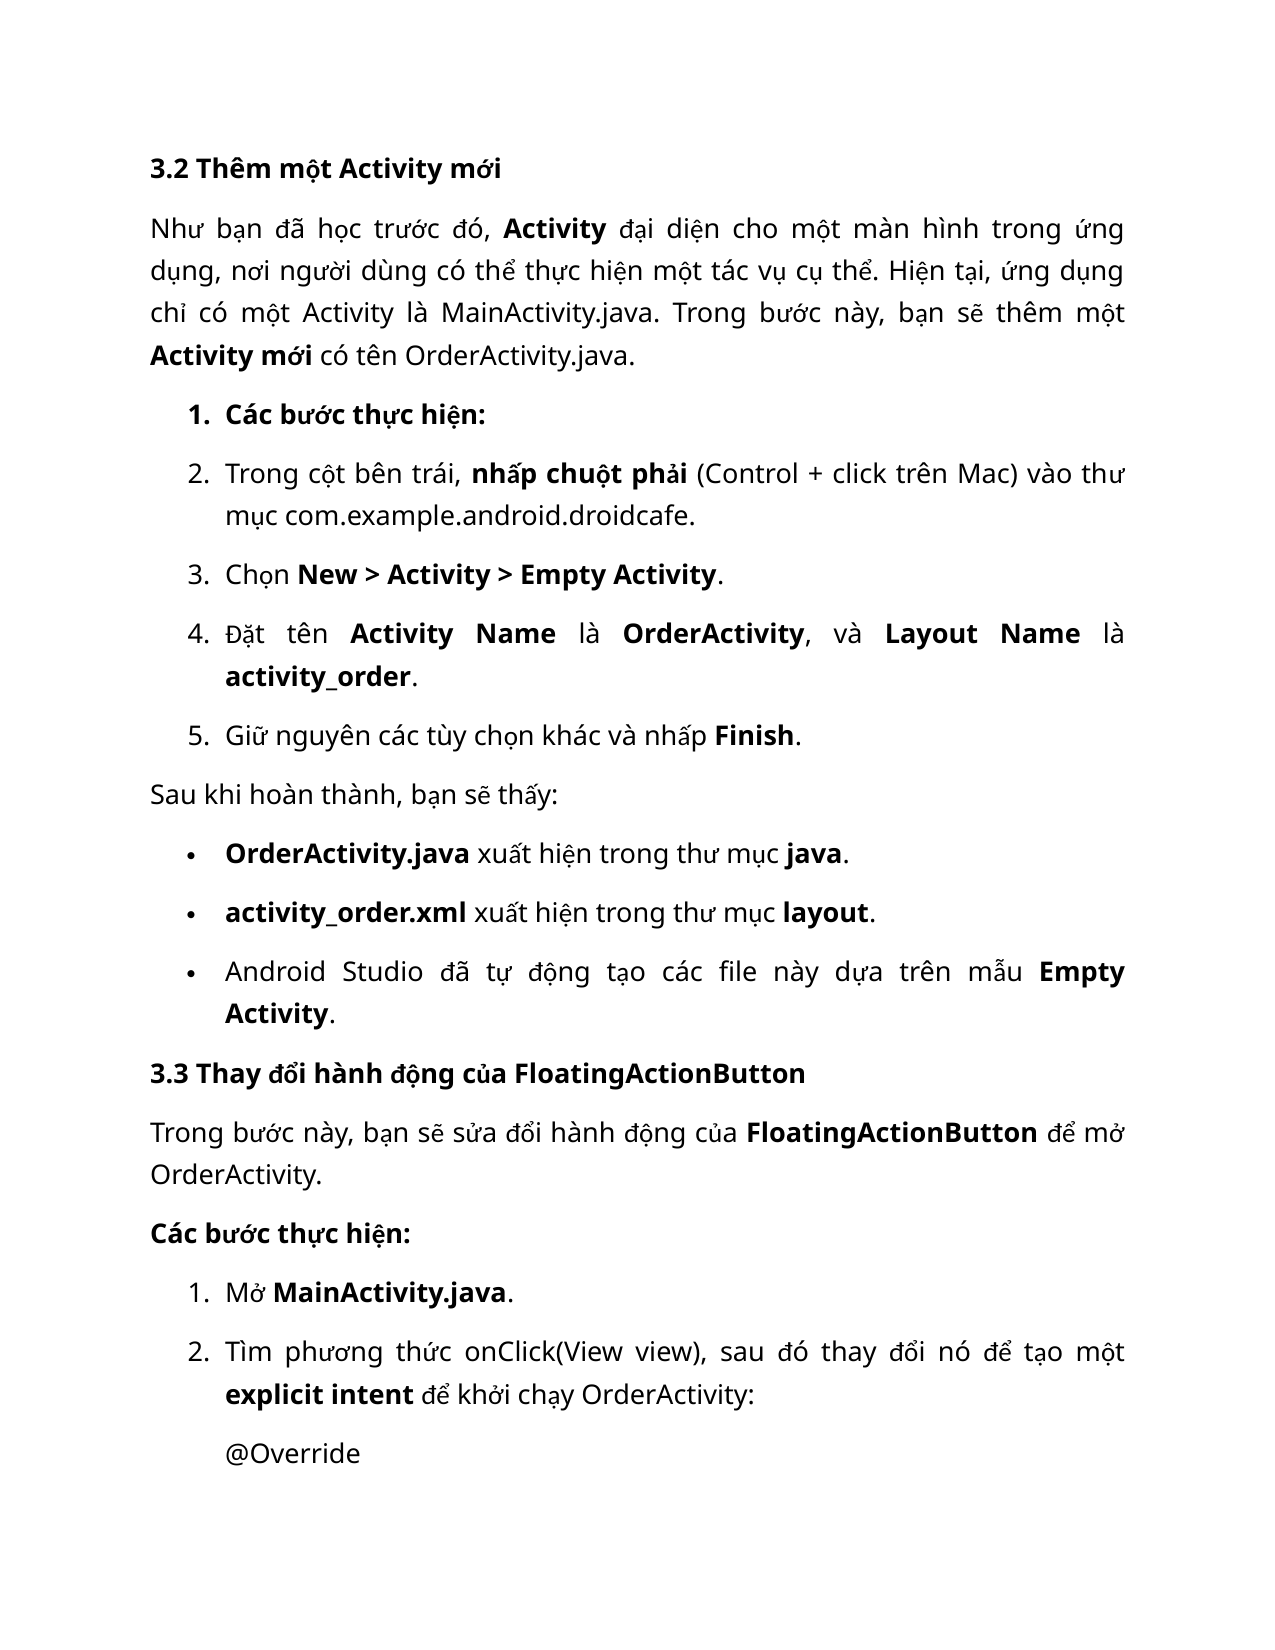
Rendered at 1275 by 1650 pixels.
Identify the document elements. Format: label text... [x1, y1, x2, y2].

text Như bạn đã học trước đó, Activity đại diện cho một màn hình trong ứng dụng, nơi người dùng có thể thực hiện một tác vụ cụ thể. Hiện tại, ứng dụng chỉ có một Activity là MainActivity.java. Trong bước này, bạn sẽ thêm một Activity mới có tên OrderActivity.java. [150, 209, 1125, 373]
list Trong cột bên trái, nhấp chuột phải (Control + click trên Mac) vào thư mục com.example.android.droidcafe. [187, 454, 1125, 534]
text Sau khi hoàn thành, bạn sẽ thấy: [150, 775, 1125, 812]
list Chọn New > Activity > Empty Activity. [187, 556, 1125, 593]
text @Override [225, 1434, 1125, 1471]
list Mở MainActivity.java. [187, 1274, 1125, 1311]
list Đặt tên Activity Name là OrderActivity, và Layout Name là activity_order. [187, 615, 1125, 694]
list OrderActivity.java xuất hiện trong thư mục java. [187, 834, 1125, 871]
list Tìm phương thức onClick(View view), sau đó thay đổi nó để tạo một explicit intent để khởi chạy OrderActivity: [187, 1333, 1125, 1412]
list Giữ nguyên các tùy chọn khác và nhấp Finish. [187, 716, 1125, 753]
text 3.2 Thêm một Activity mới [150, 150, 1125, 187]
list Các bước thực hiện: [187, 395, 1125, 432]
text 3.3 Thay đổi hành động của FloatingActionButton [150, 1054, 1125, 1091]
text Các bước thực hiện: [150, 1214, 1125, 1251]
text Trong bước này, bạn sẽ sửa đổi hành động của FloatingActionButton để mở OrderActivity. [150, 1113, 1125, 1192]
list activity_order.xml xuất hiện trong thư mục layout. [187, 893, 1125, 930]
list Android Studio đã tự động tạo các file này dựa trên mẫu Empty Activity. [187, 953, 1125, 1032]
